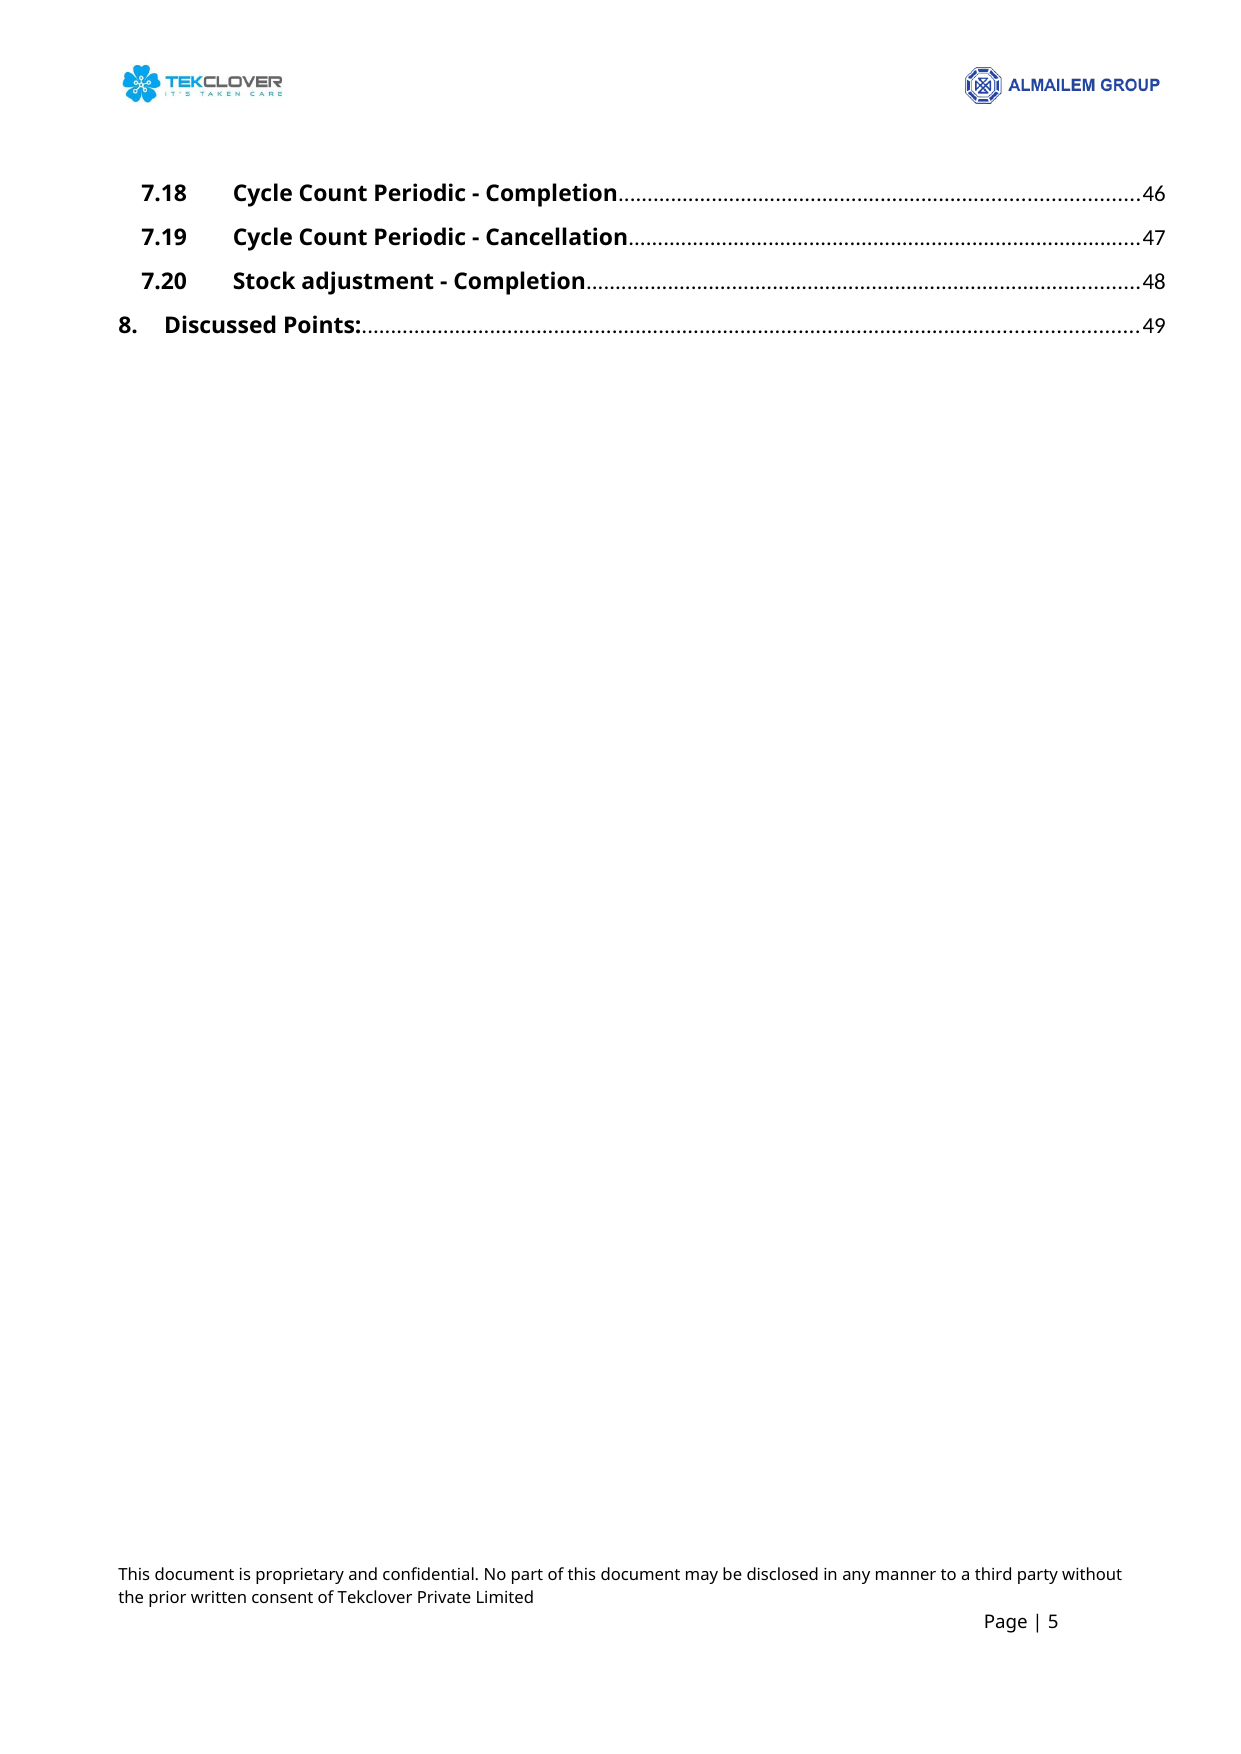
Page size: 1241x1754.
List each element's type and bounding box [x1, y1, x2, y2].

picture [961, 63, 1167, 107]
